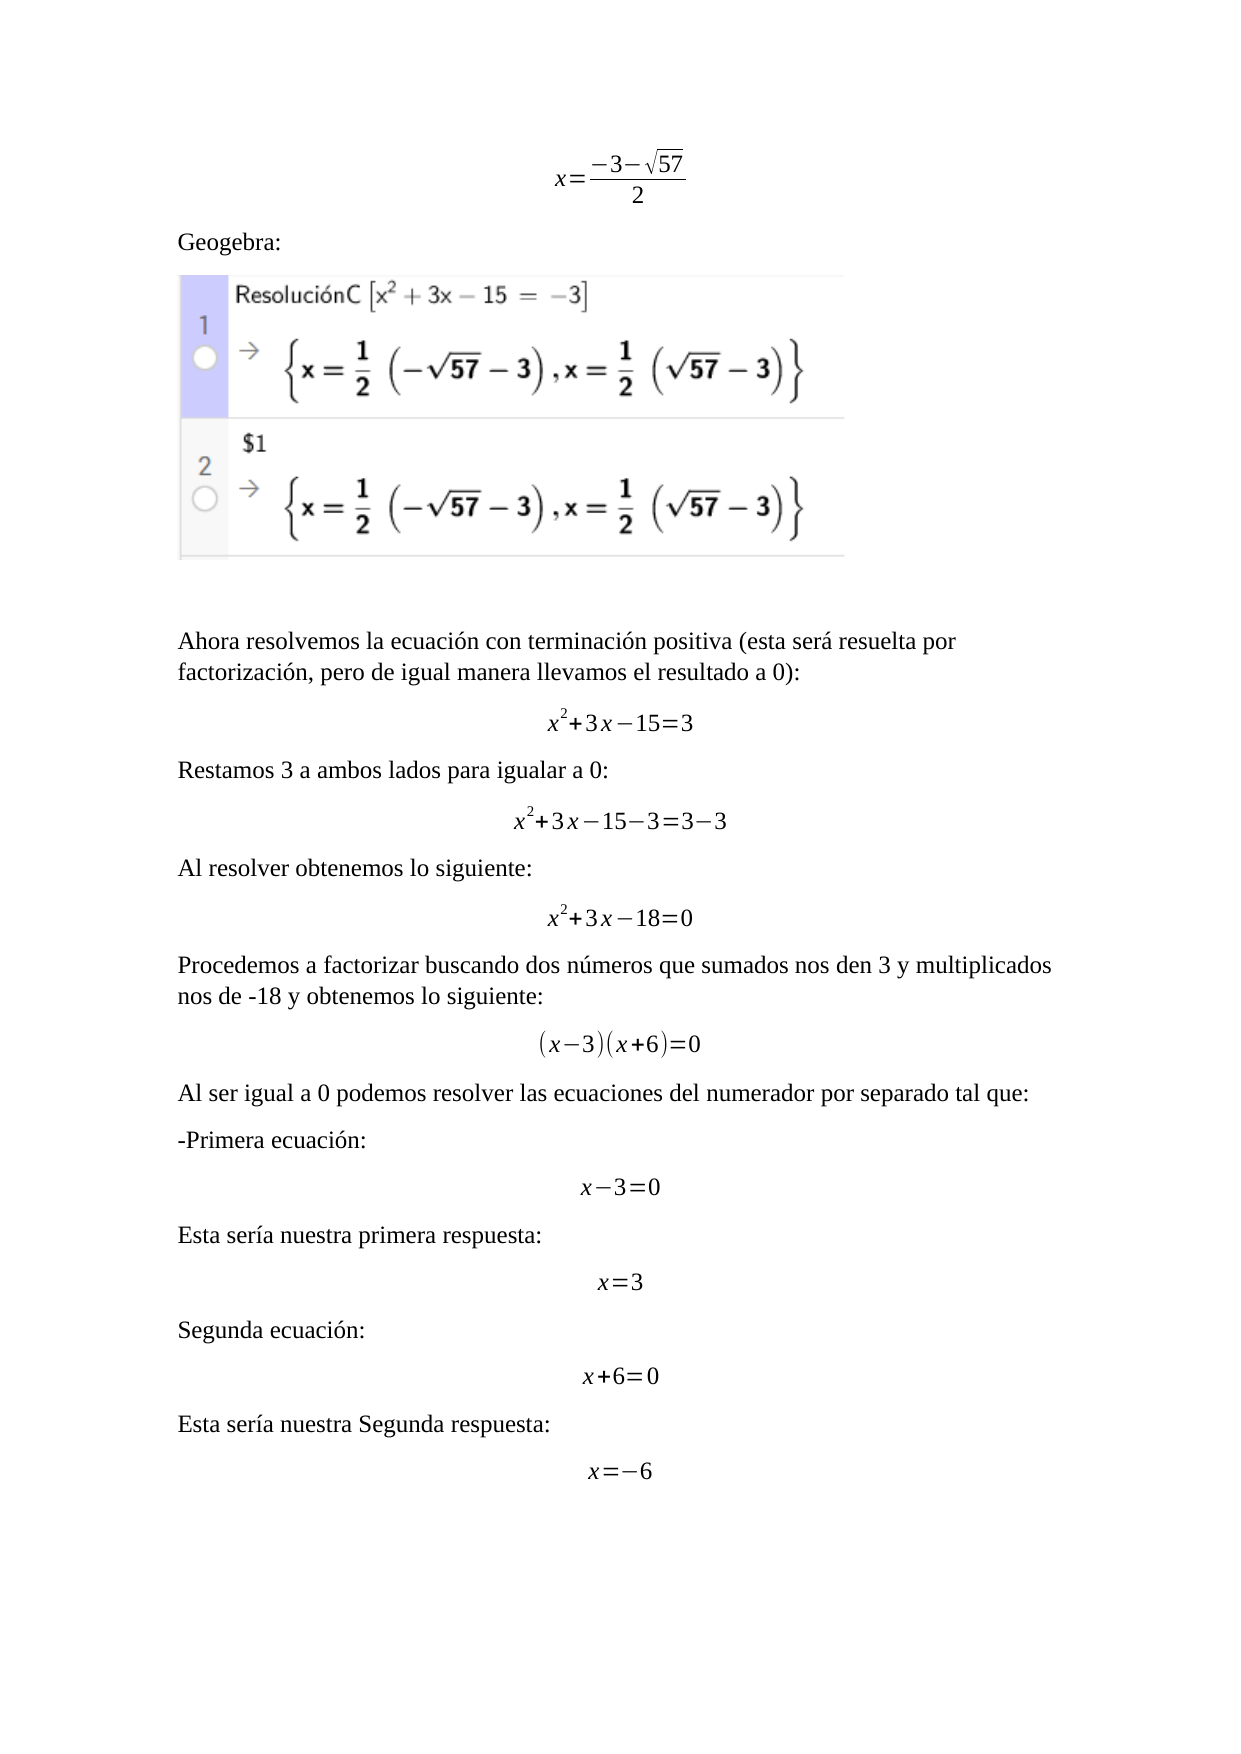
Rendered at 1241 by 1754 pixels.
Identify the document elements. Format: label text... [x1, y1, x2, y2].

text -Primera ecuación: [177, 1126, 1063, 1154]
text Esta sería nuestra primera respuesta: [177, 1220, 1063, 1249]
text Ahora resolvemos la ecuación con terminación positiva (esta será resuelta por factorización, pero de igual manera llevamos el resultado a 0): [177, 626, 1063, 686]
text Esta sería nuestra Segunda respuesta: [177, 1409, 1063, 1438]
text Segunda ecuación: [177, 1315, 1063, 1343]
text Geogebra: [177, 227, 1063, 256]
text Al ser igual a 0 podemos resolver las ecuaciones del numerador por separado tal que: [177, 1078, 1063, 1107]
text Al resolver obtenemos lo siguiente: [177, 853, 1063, 881]
text Procedemos a factorizar buscando dos números que sumados nos den 3 y multiplicados nos de -18 y obtenemos lo siguiente: [177, 950, 1063, 1010]
text Restamos 3 a ambos lados para igualar a 0: [177, 755, 1063, 784]
